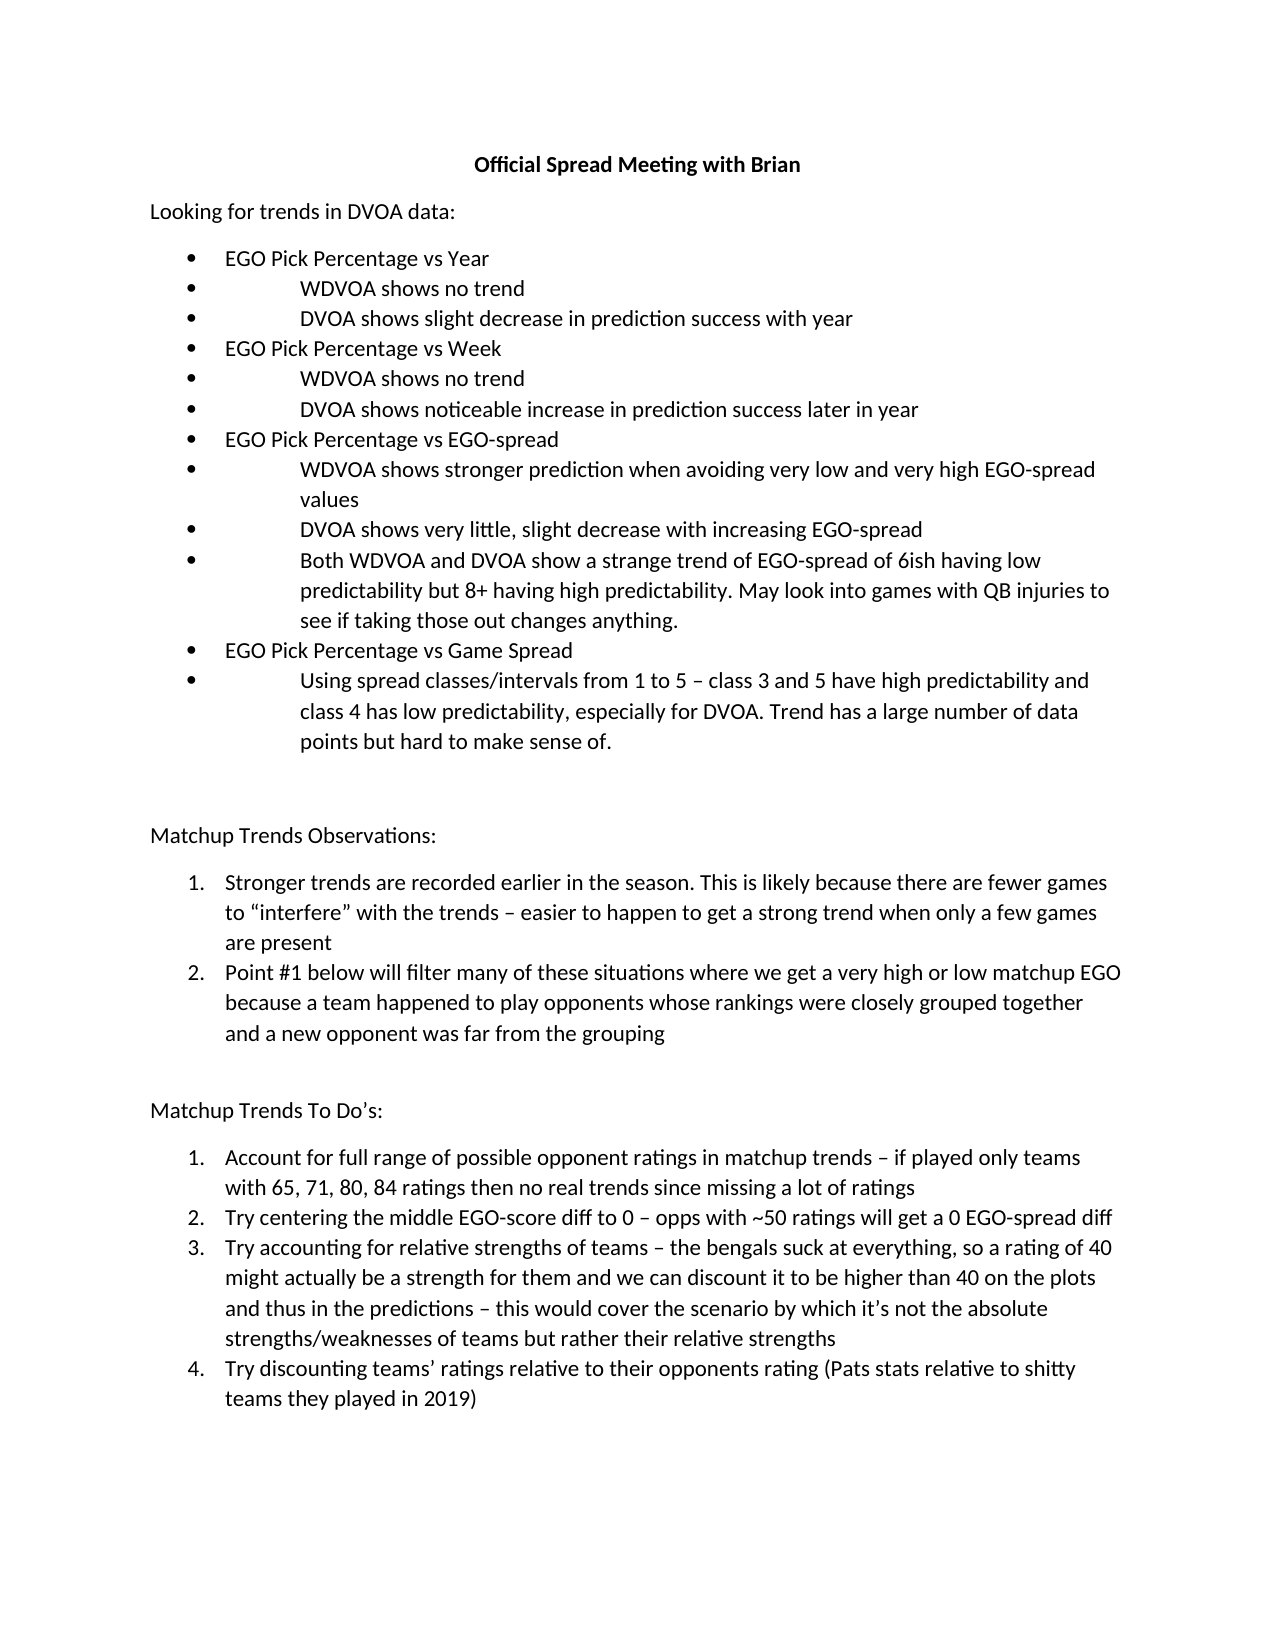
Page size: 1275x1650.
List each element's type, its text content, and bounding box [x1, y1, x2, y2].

text Looking for trends in DVOA data: [150, 197, 1125, 225]
list Try centering the middle EGO-score diff to 0 – opps with ~50 ratings will get a 0 EGO-spread diff [187, 1203, 1125, 1231]
list WDVOA shows no trend [187, 364, 1125, 393]
list EGO Pick Percentage vs Week [187, 334, 1125, 362]
list Try discounting teams’ ratings relative to their opponents rating (Pats stats relative to shitty teams they played in 2019) [187, 1354, 1125, 1412]
list EGO Pick Percentage vs EGO-spread [187, 425, 1125, 453]
list DVOA shows very little, slight decrease with increasing EGO-spread [187, 516, 1125, 544]
list Account for full range of possible opponent ratings in matchup trends – if played only teams with 65, 71, 80, 84 ratings then no real trends since missing a lot of ratings [187, 1143, 1125, 1201]
text Matchup Trends Observations: [150, 821, 1125, 849]
list DVOA shows slight decrease in prediction success with year [187, 304, 1125, 332]
list EGO Pick Percentage vs Year [187, 244, 1125, 272]
list EGO Pick Percentage vs Game Spread [187, 636, 1125, 664]
list Try accounting for relative strengths of teams – the bengals suck at everything, so a rating of 40 might actually be a strength for them and we can discount it to be higher than 40 on the plots and thus in the predictions – this would cover the scenario by which it’s not the absolute strengths/weaknesses of teams but rather their relative strengths [187, 1233, 1125, 1352]
list WDVOA shows no trend [187, 274, 1125, 302]
list Both WDVOA and DVOA show a strange trend of EGO-spread of 6ish having low predictability but 8+ having high predictability. May look into games with QB injuries to see if taking those out changes anything. [187, 546, 1125, 634]
list WDVOA shows stronger prediction when avoiding very low and very high EGO-spread values [187, 455, 1125, 513]
text Matchup Trends To Do’s: [150, 1096, 1125, 1124]
list DVOA shows noticeable increase in prediction success later in year [187, 395, 1125, 423]
text Official Spread Meeting with Brian [150, 150, 1125, 178]
list Stronger trends are recorded earlier in the season. This is likely because there are fewer games to “interfere” with the trends – easier to happen to get a strong trend when only a few games are present [187, 868, 1125, 956]
list Point #1 below will filter many of these situations where we get a very high or low matchup EGO because a team happened to play opponents whose rankings were closely grouped together and a new opponent was far from the grouping [187, 958, 1125, 1047]
list Using spread classes/intervals from 1 to 5 – class 3 and 5 have high predictability and class 4 has low predictability, especially for DVOA. Trend has a large number of data points but hard to make sense of. [187, 667, 1125, 755]
